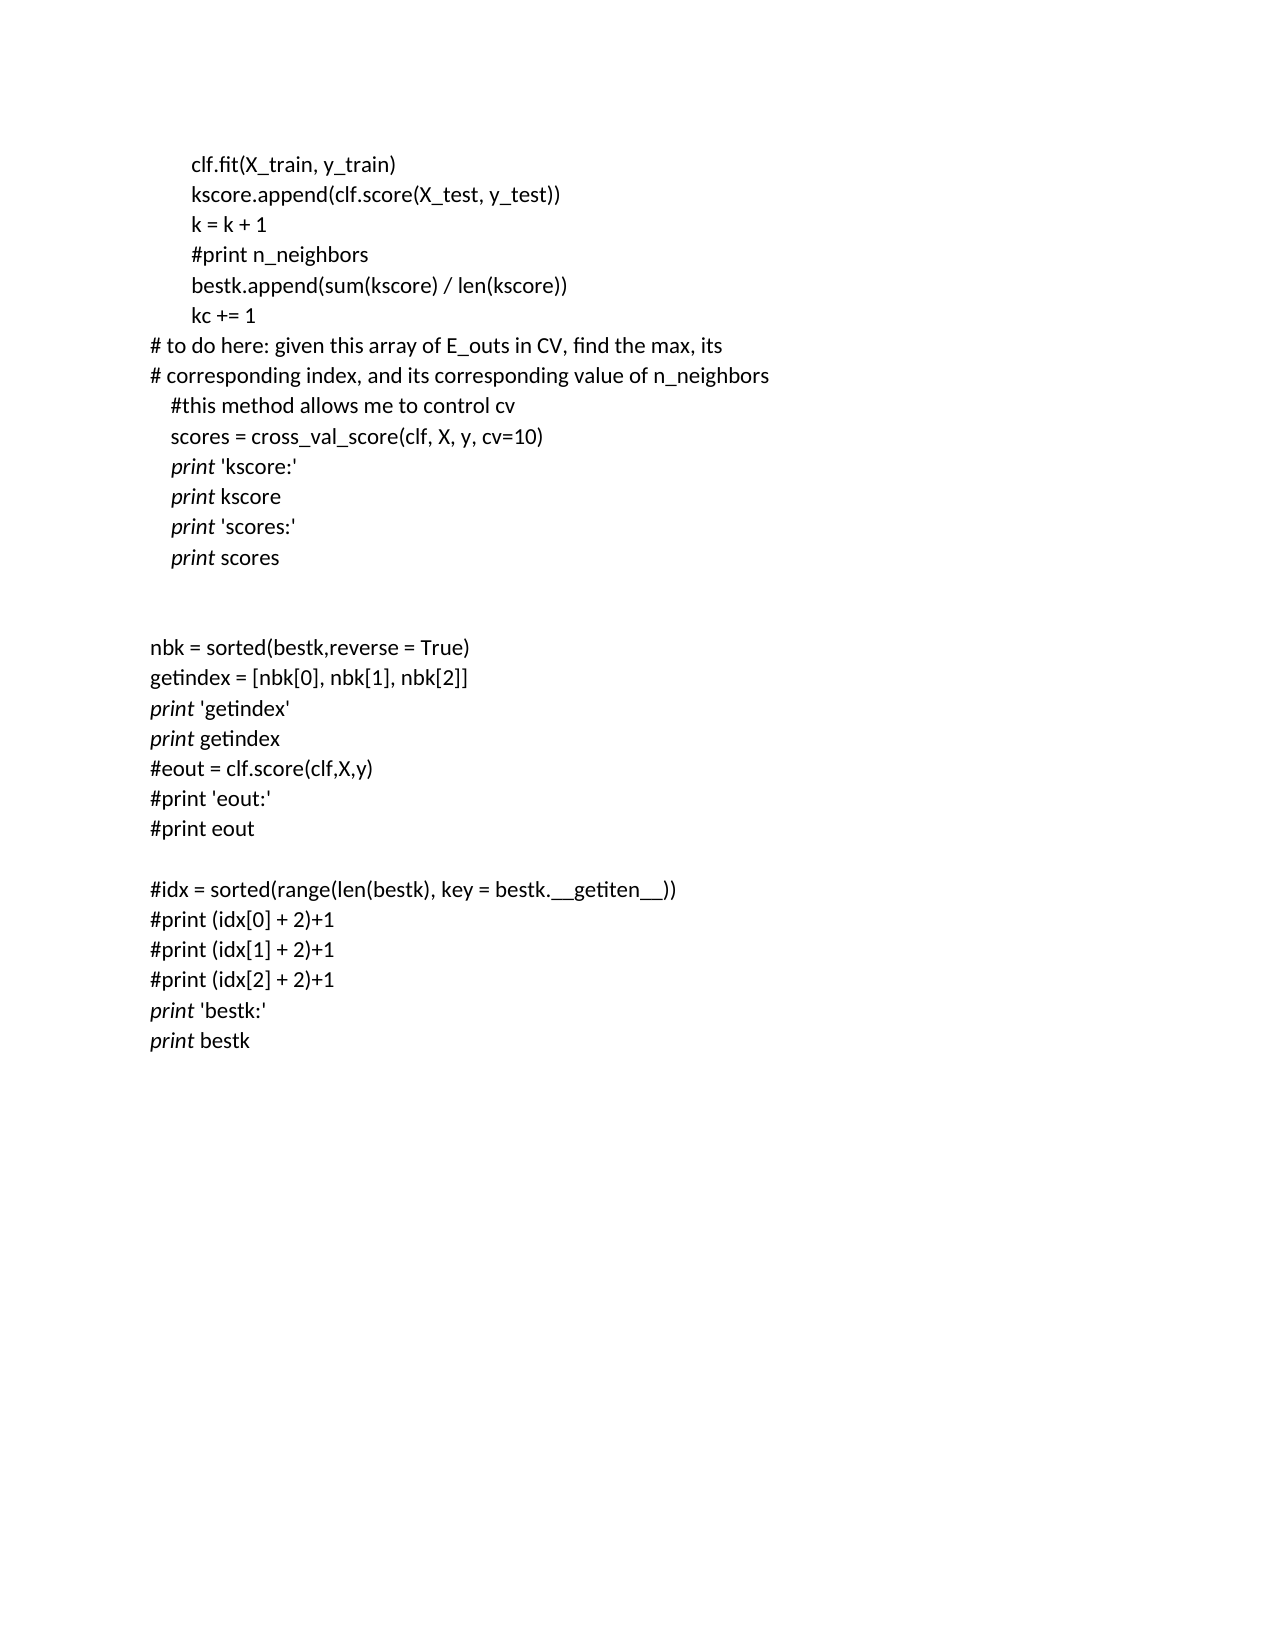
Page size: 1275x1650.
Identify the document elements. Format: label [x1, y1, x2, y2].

text [150, 150, 1125, 1054]
